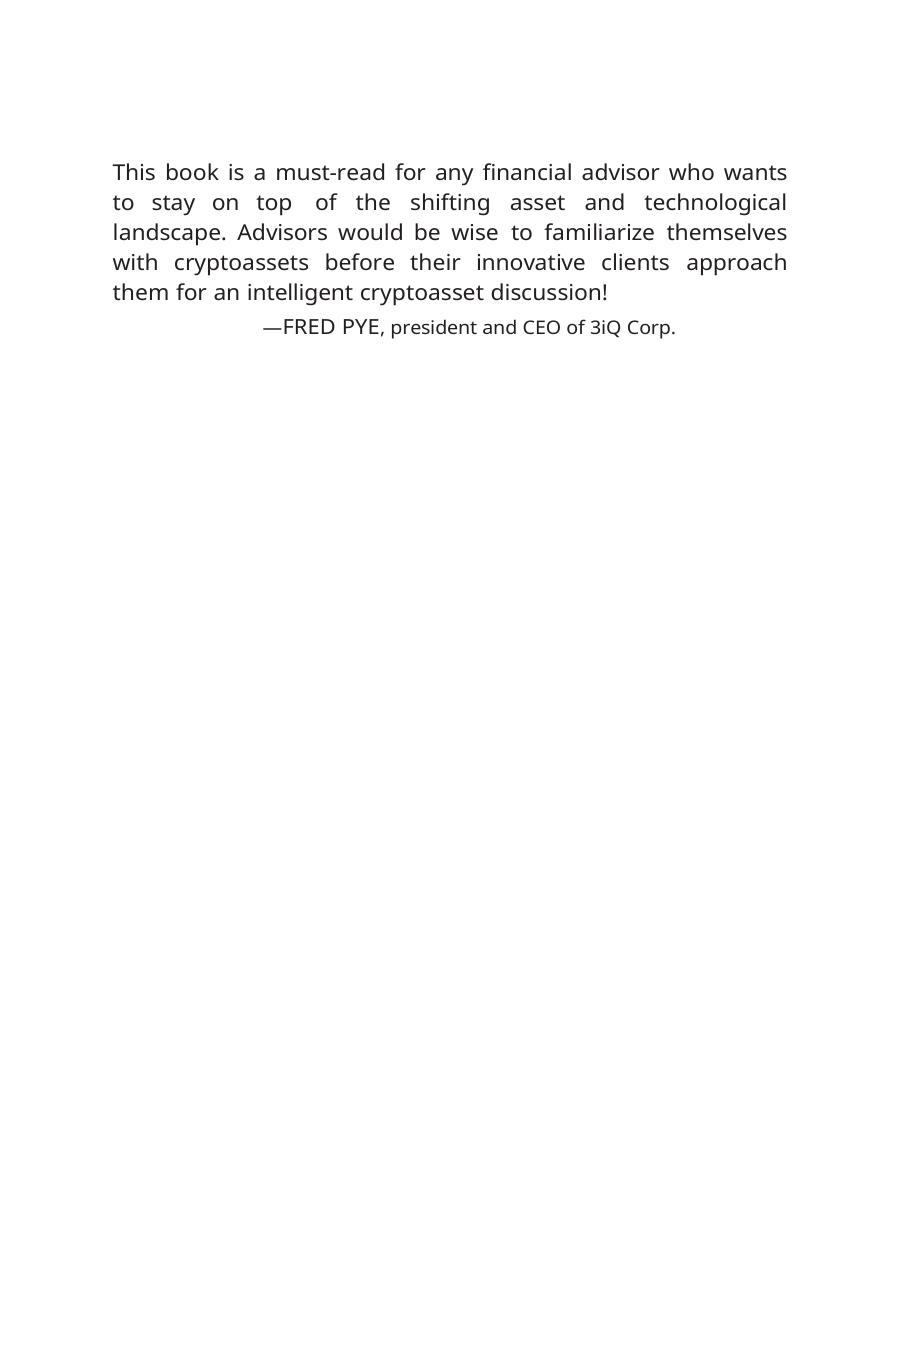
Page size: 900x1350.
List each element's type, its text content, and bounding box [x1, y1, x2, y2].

text —FRED PYE, president and CEO of 3iQ Corp. [262, 312, 800, 341]
text This book is a must-read for any financial advisor who wants to stay on top of the shifting asset and technological landscape. Advisors would be wise to familiarize themselves with cryptoassets before their innovative clients approach them for an intelligent cryptoasset discussion! [112, 157, 788, 307]
